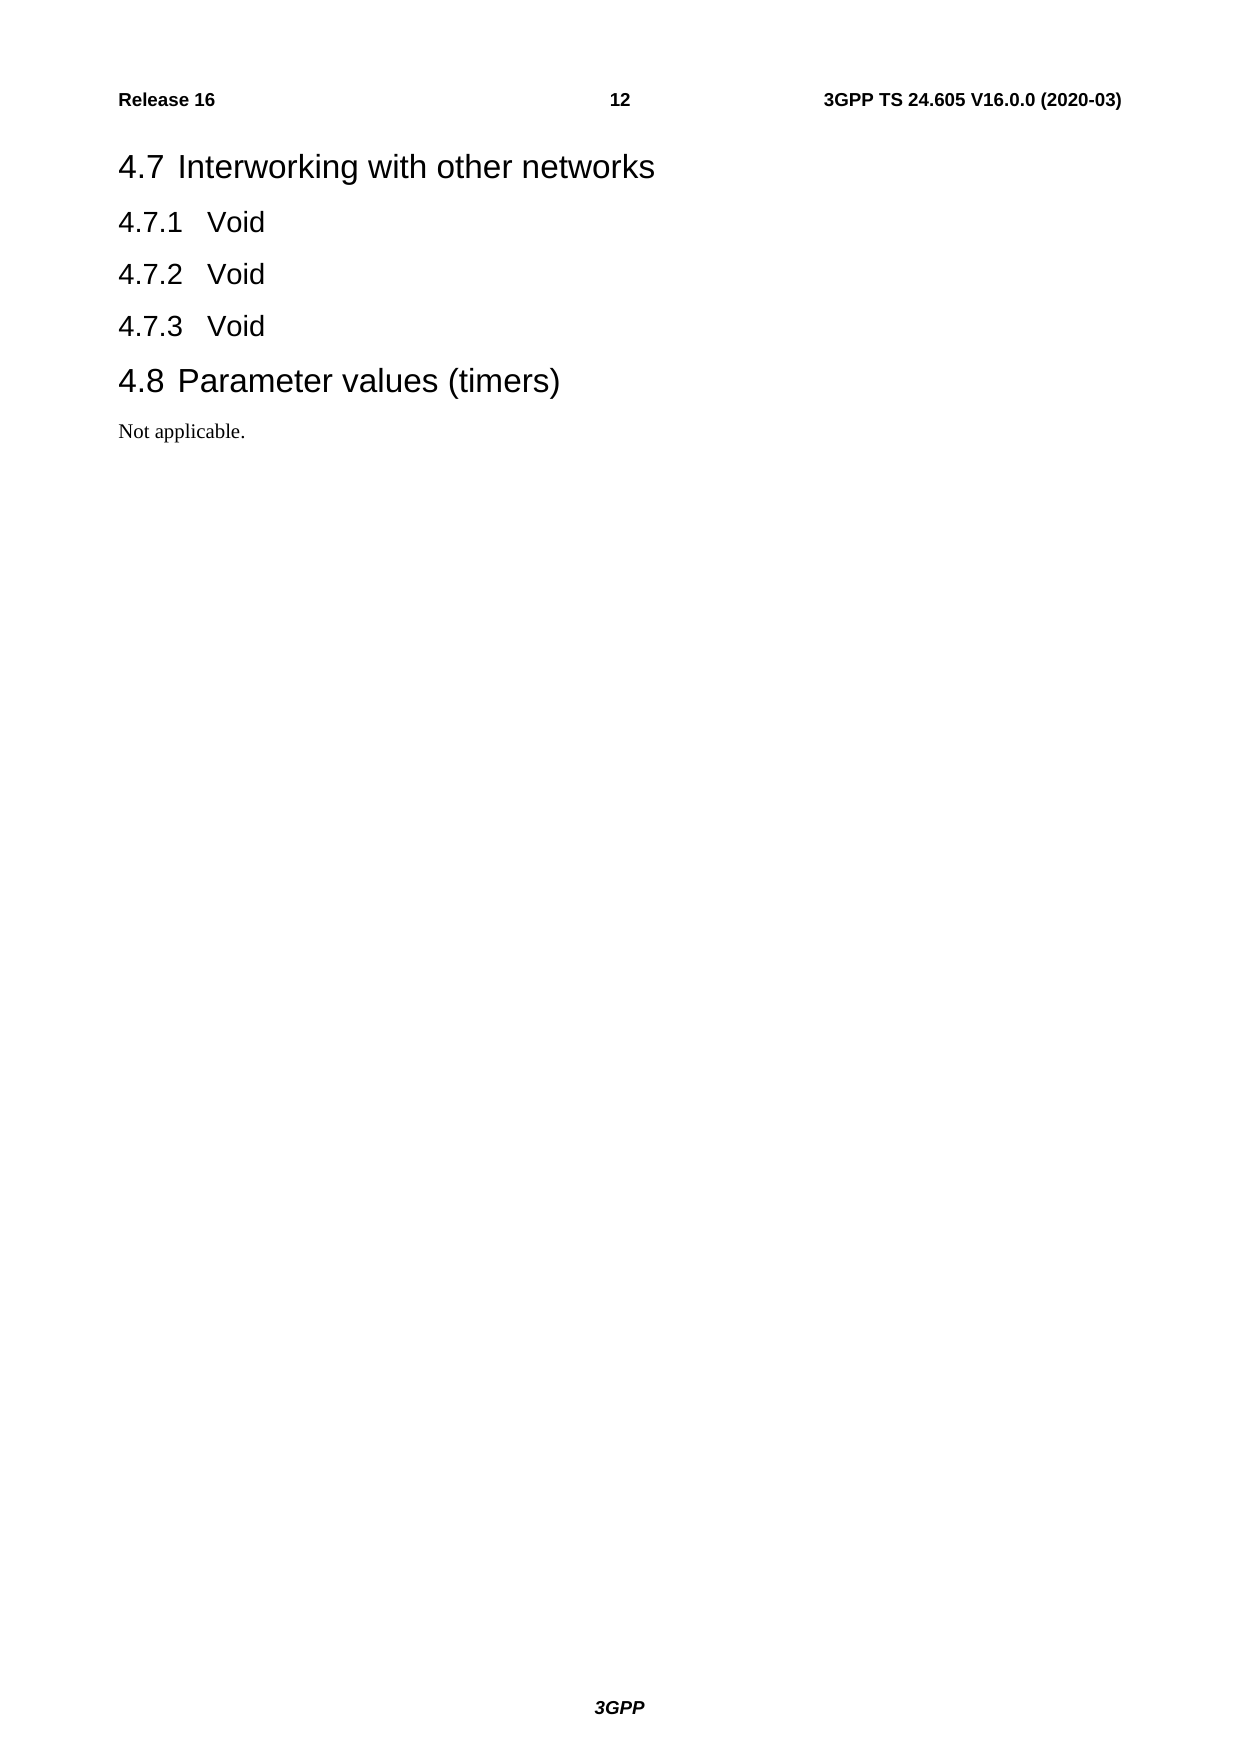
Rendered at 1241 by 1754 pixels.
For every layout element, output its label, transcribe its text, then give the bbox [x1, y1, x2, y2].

subtitle 4.7.3 Void [118, 309, 1122, 343]
subtitle 4.7 Interworking with other networks [118, 147, 1122, 186]
subtitle 4.8 Parameter values (timers) [118, 362, 1122, 400]
text Not applicable. [118, 419, 1122, 443]
subtitle 4.7.1 Void [118, 205, 1122, 238]
subtitle 4.7.2 Void [118, 257, 1122, 291]
